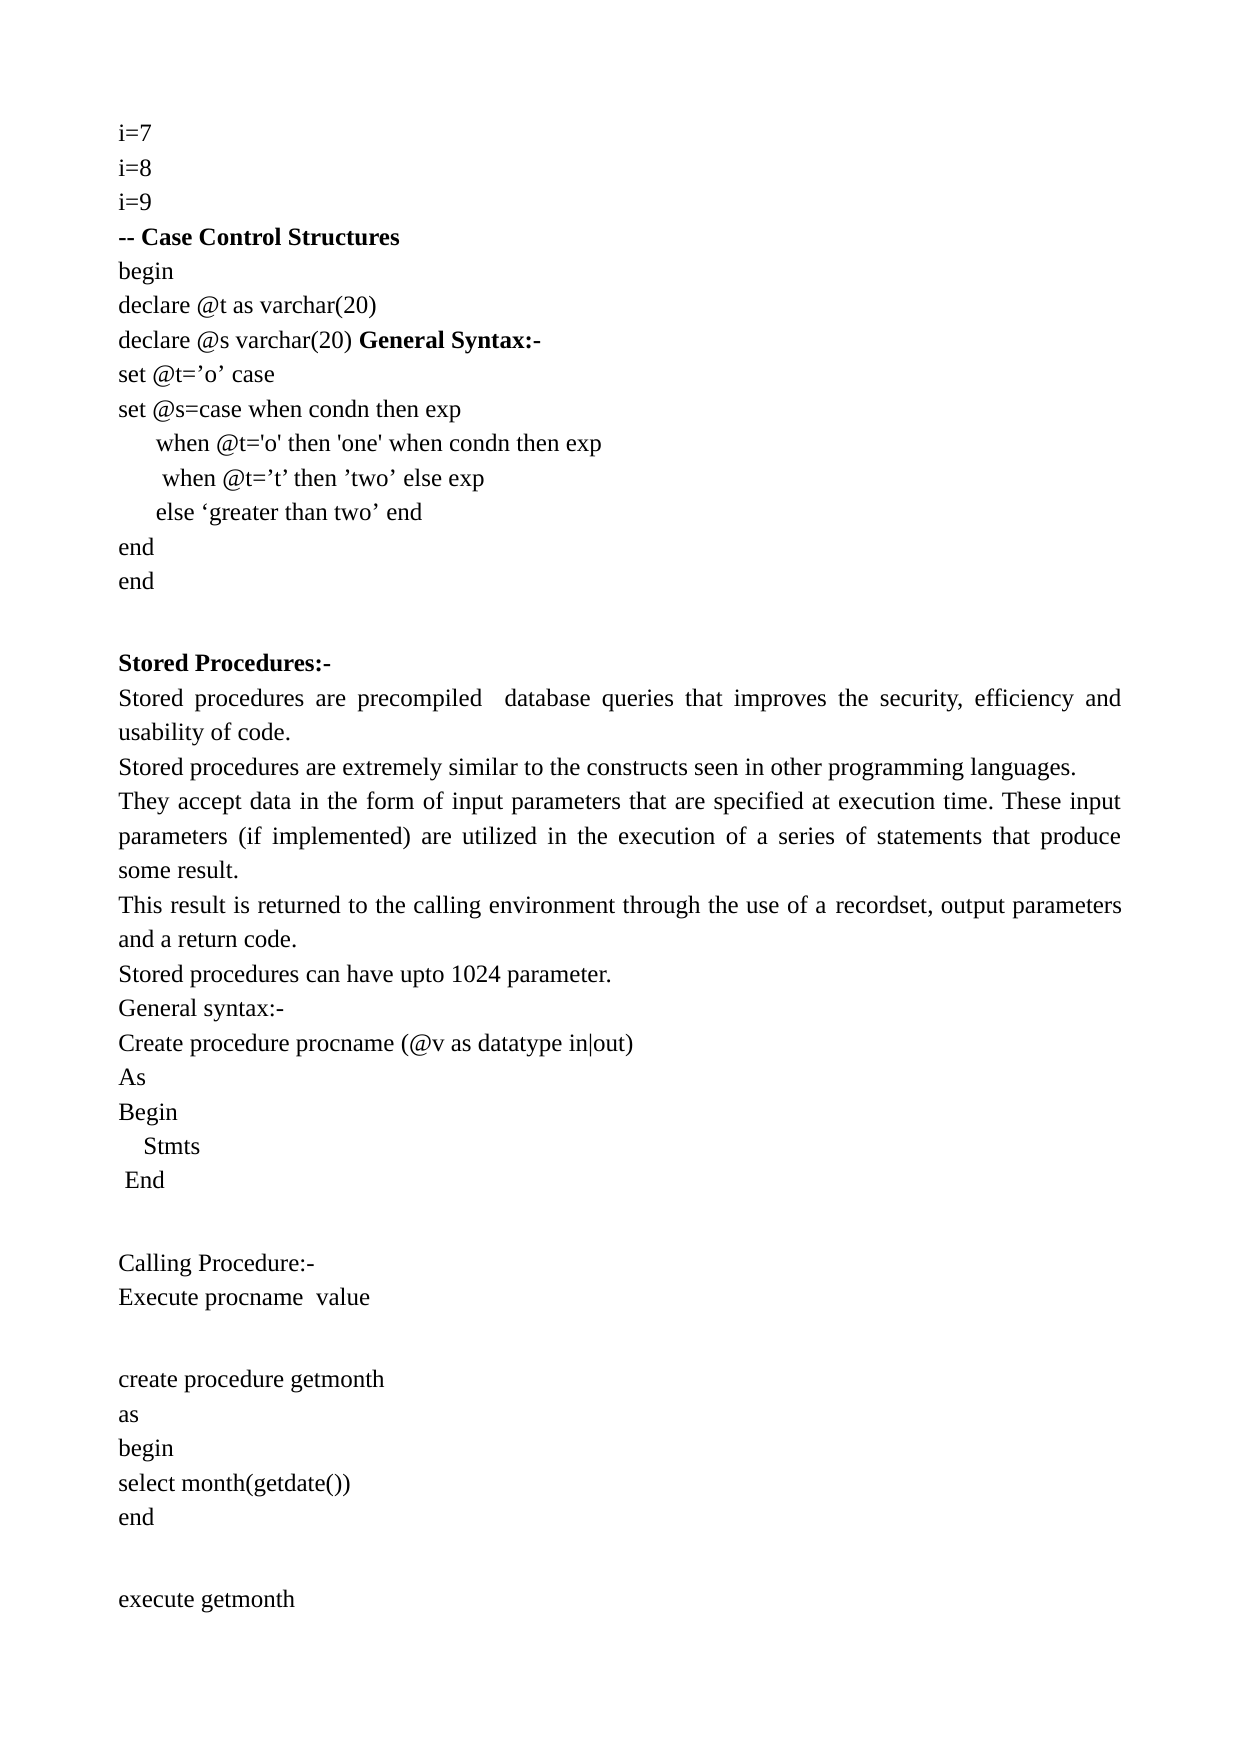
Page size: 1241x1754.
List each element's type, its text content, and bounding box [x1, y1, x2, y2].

text end [118, 1502, 1122, 1531]
text Calling Procedure:- [118, 1248, 1122, 1276]
text Stored procedures are extremely similar to the constructs seen in other programming languages. [118, 752, 1122, 781]
text Execute procname value [118, 1282, 1122, 1311]
text when @t=’t’ then ’two’ else exp [118, 463, 1122, 492]
text Create procedure procname (@v as datatype in|out) [118, 1028, 1122, 1056]
text execute getmonth [118, 1584, 1122, 1613]
text declare @s varchar(20) General Syntax:- [118, 325, 1122, 354]
text Stored procedures are precompiled database queries that improves the security, efficiency and usability of code. [118, 683, 1122, 746]
text Stored procedures can have upto 1024 parameter. [118, 959, 1122, 987]
text As [118, 1062, 1122, 1091]
text General syntax:- [118, 993, 1122, 1022]
text -- Case Control Structures [118, 222, 1122, 250]
text set @t=’o’ case [118, 359, 1122, 388]
text This result is returned to the calling environment through the use of a recordset, output parameters and a return code. [118, 890, 1122, 953]
text as [118, 1399, 1122, 1427]
text End [118, 1166, 1122, 1194]
text i=7 [118, 118, 1122, 147]
text Stored Procedures:- [118, 648, 1122, 677]
text when @t='o' then 'one' when condn then exp [118, 428, 1122, 457]
text begin [118, 1433, 1122, 1462]
text Stmts [118, 1131, 1122, 1160]
text create procedure getmonth [118, 1364, 1122, 1393]
text end [118, 566, 1122, 595]
text set @s=case when condn then exp [118, 394, 1122, 423]
text They accept data in the form of input parameters that are specified at execution time. These input parameters (if implemented) are utilized in the execution of a series of statements that produce some result. [118, 786, 1122, 884]
text i=8 [118, 153, 1122, 181]
text i=9 [118, 187, 1122, 216]
text declare @t as varchar(20) [118, 291, 1122, 319]
text else ‘greater than two’ end [118, 497, 1122, 526]
text Begin [118, 1097, 1122, 1125]
text end [118, 532, 1122, 561]
text begin [118, 256, 1122, 285]
text select month(getdate()) [118, 1468, 1122, 1496]
